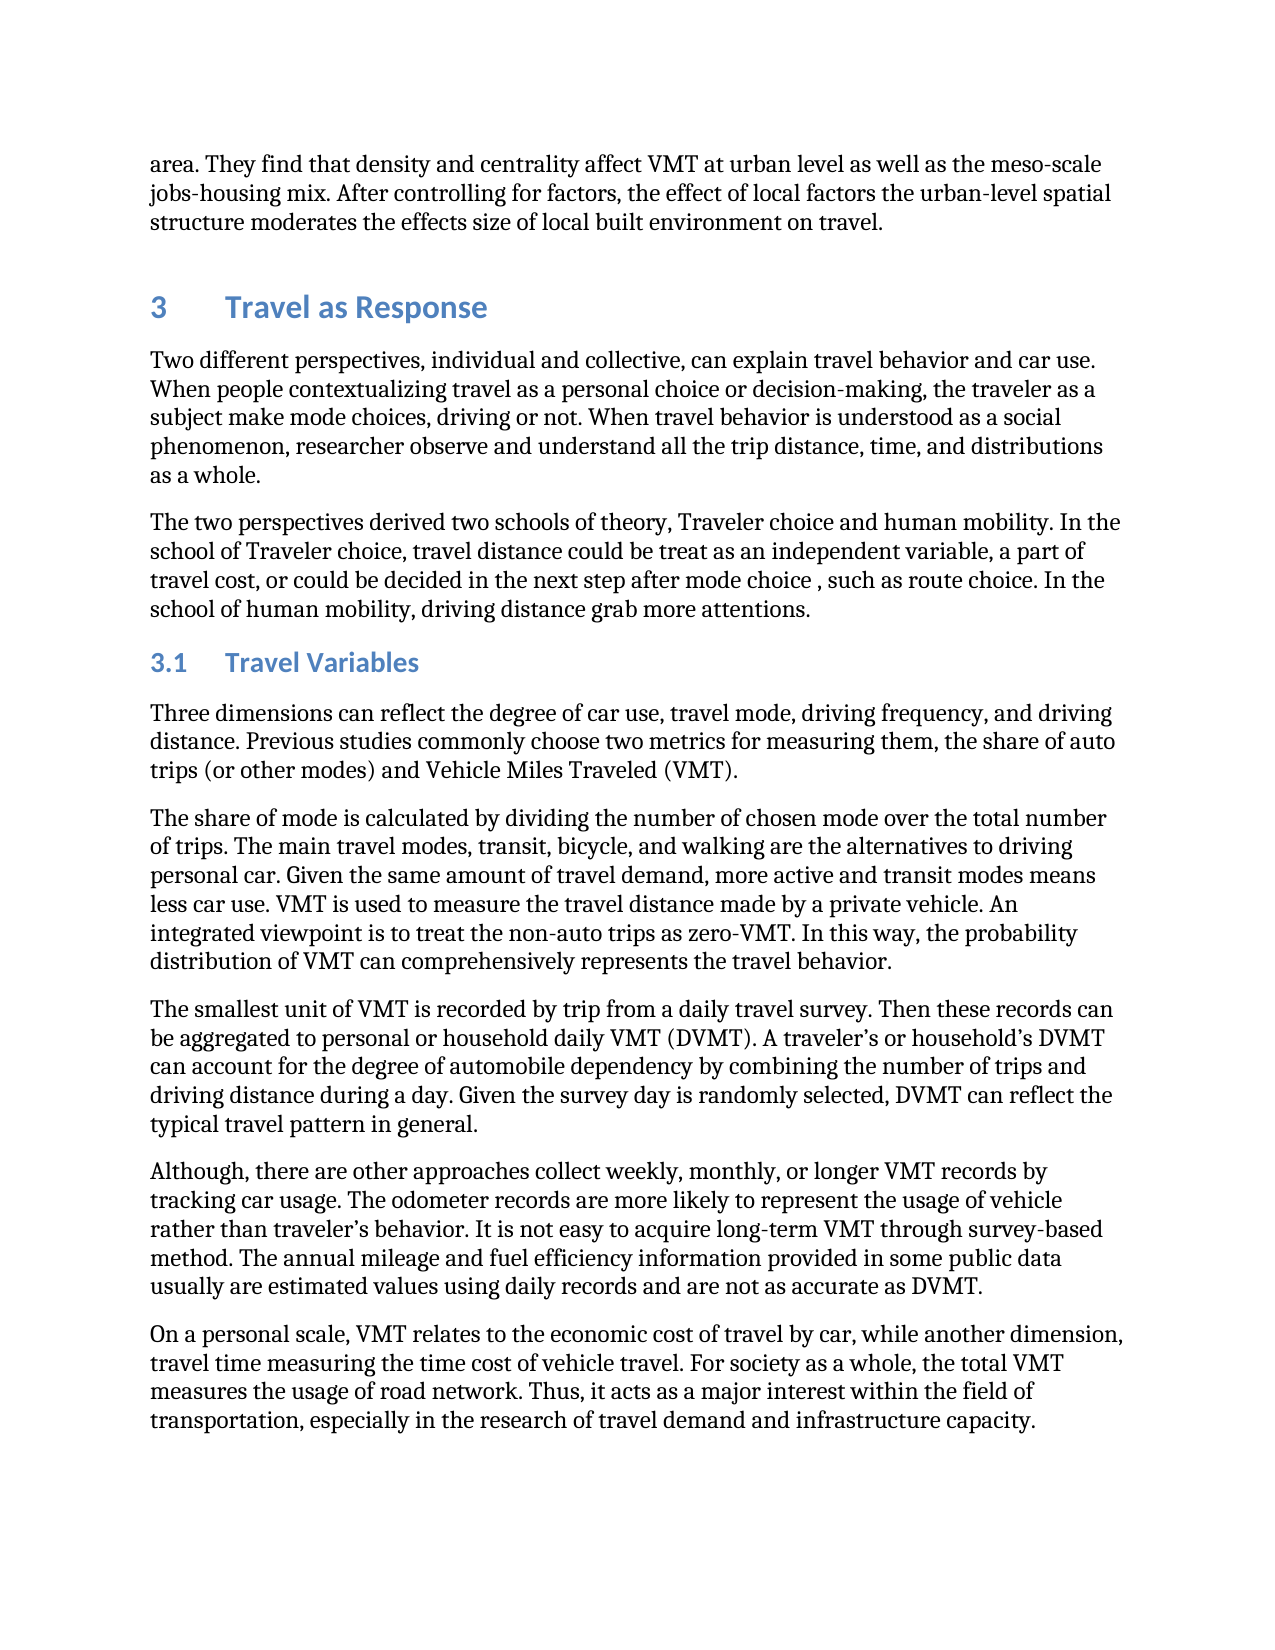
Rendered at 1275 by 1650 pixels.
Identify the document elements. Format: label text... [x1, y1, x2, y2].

text Although, there are other approaches collect weekly, monthly, or longer VMT records by tracking car usage. The odometer records are more likely to represent the usage of vehicle rather than traveler’s behavior. It is not easy to acquire long-term VMT through survey-based method. The annual mileage and fuel efficiency information provided in some public data usually are estimated values using daily records and are not as accurate as DVMT. [150, 1157, 1125, 1301]
text The smallest unit of VMT is recorded by trip from a daily travel survey. Then these records can be aggregated to personal or household daily VMT (DVMT). A traveler’s or household’s DVMT can account for the degree of automobile dependency by combining the number of trips and driving distance during a day. Given the survey day is randomly selected, DVMT can reflect the typical travel pattern in general. [150, 995, 1125, 1138]
text Two different perspectives, individual and collective, can explain travel behavior and car use. When people contextualizing travel as a personal choice or decision-making, the traveler as a subject make mode choices, driving or not. When travel behavior is understood as a social phenomenon, researcher observe and understand all the trip distance, time, and distributions as a whole. [150, 346, 1125, 489]
text The two perspectives derived two schools of theory, Traveler choice and human mobility. In the school of Traveler choice, travel distance could be treat as an independent variable, a part of travel cost, or could be decided in the next step after mode choice , such as route choice. In the school of human mobility, driving distance grab more attentions. [150, 508, 1125, 623]
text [150, 150, 1125, 236]
subtitle 3 Travel as Response [150, 286, 1125, 327]
text The share of mode is calculated by dividing the number of chosen mode over the total number of trips. The main travel modes, transit, bicycle, and walking are the alternatives to driving personal car. Given the same amount of travel demand, more active and transit modes means less car use. VMT is used to measure the travel distance made by a private vehicle. An integrated viewpoint is to treat the non-auto trips as zero-VMT. In this way, the probability distribution of VMT can comprehensively represents the travel behavior. [150, 803, 1125, 976]
text On a personal scale, VMT relates to the economic cost of travel by car, while another dimension, travel time measuring the time cost of vehicle travel. For society as a whole, the total VMT measures the usage of road network. Thus, it acts as a major interest within the field of transportation, especially in the research of travel demand and infrastructure capacity. [150, 1320, 1125, 1435]
text Three dimensions can reflect the degree of car use, travel mode, driving frequency, and driving distance. Previous studies commonly choose two metrics for measuring them, the share of auto trips (or other modes) and Vehicle Miles Traveled (VMT). [150, 698, 1125, 785]
subtitle 3.1 Travel Variables [150, 644, 1125, 680]
